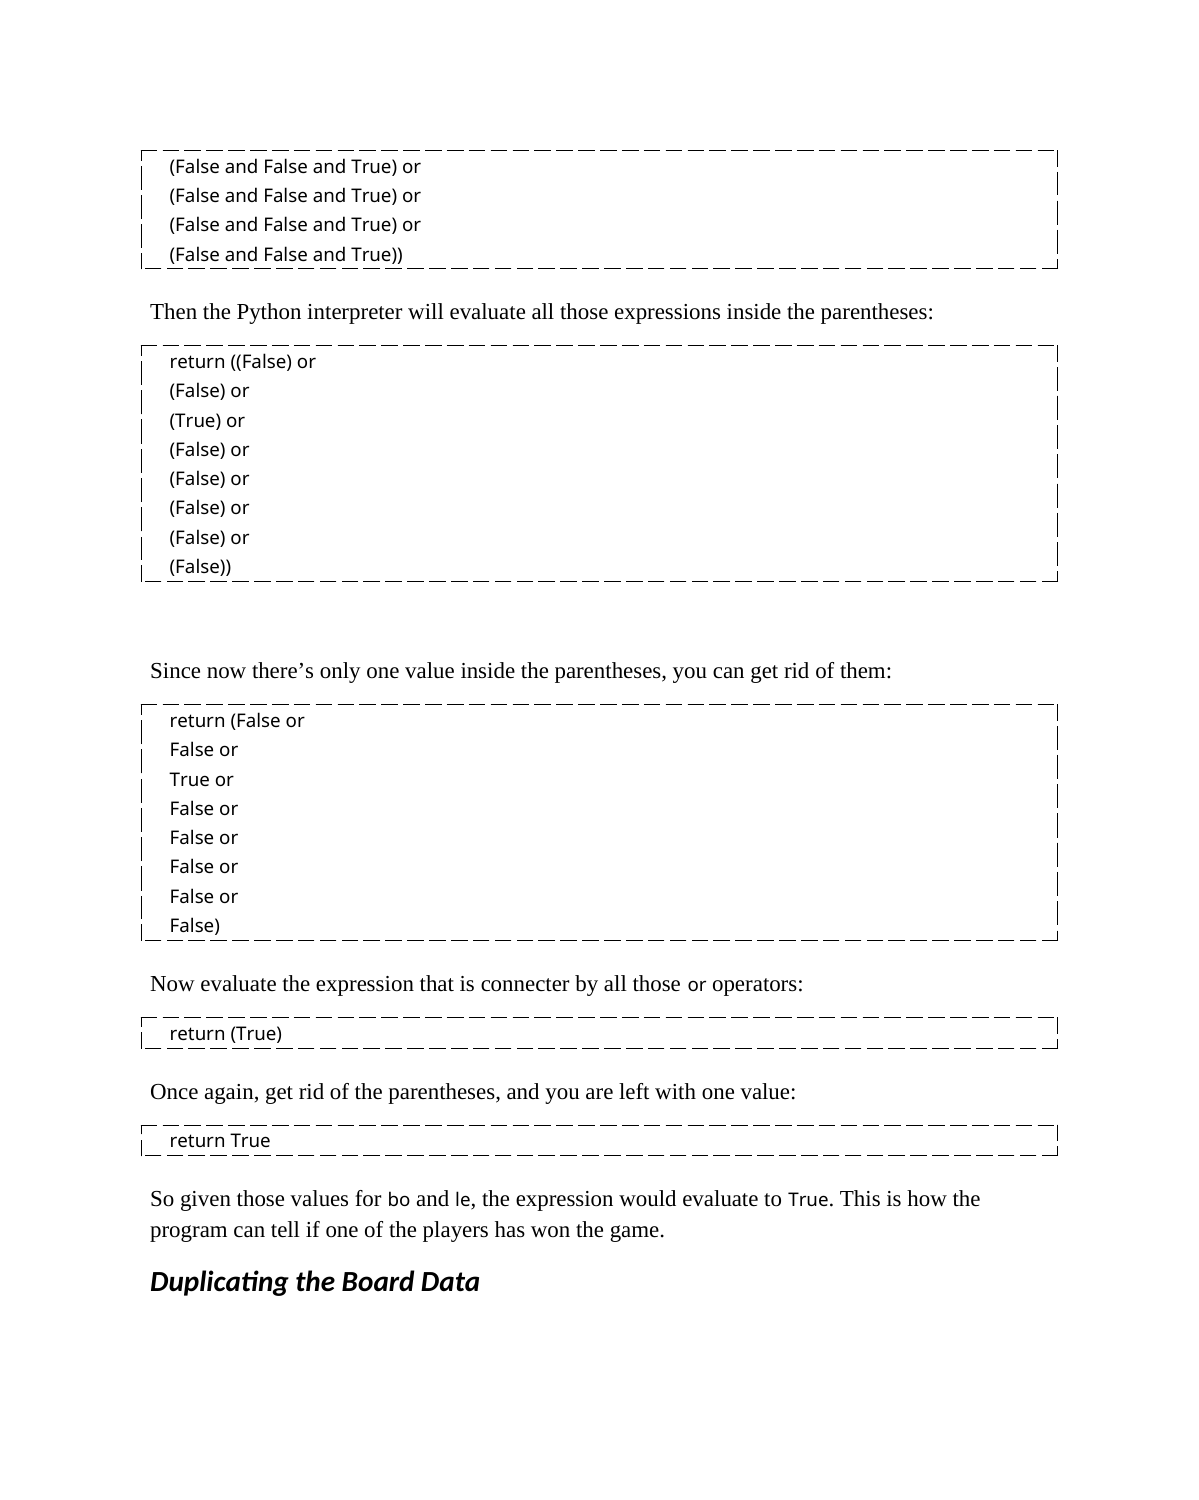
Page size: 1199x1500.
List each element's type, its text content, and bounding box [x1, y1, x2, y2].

text Since now there’s only one value inside the parentheses, you can get rid of them: [150, 657, 1049, 684]
text False or [141, 734, 1058, 762]
text (False and False and True) or [141, 208, 1058, 237]
text (False and False and True) or [141, 179, 1058, 208]
text False or [141, 821, 1058, 850]
text return True [141, 1124, 1058, 1156]
text False) [141, 909, 1058, 941]
text return ((False) or [141, 345, 1058, 374]
text return (True) [141, 1017, 1058, 1049]
text (False) or [141, 492, 1058, 520]
text Now evaluate the expression that is connecter by all those or operators: [150, 970, 1049, 997]
text False or [141, 880, 1058, 909]
text (False)) [141, 550, 1058, 582]
subtitle Duplicating the Board Data [150, 1263, 1049, 1298]
text True or [141, 763, 1058, 792]
text return (False or [141, 704, 1058, 733]
text False or [141, 851, 1058, 879]
text Then the Python interpreter will evaluate all those expressions inside the parentheses: [150, 298, 1049, 325]
text Once again, get rid of the parentheses, and you are left with one value: [150, 1078, 1049, 1104]
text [141, 150, 1058, 179]
text (False) or [141, 374, 1058, 403]
text So given those values for bo and le, the expression would evaluate to True. This is how the program can tell if one of the players has won the game. [150, 1185, 1049, 1242]
text (False and False and True)) [141, 238, 1058, 269]
text (False) or [141, 462, 1058, 491]
text (True) or [141, 404, 1058, 432]
text False or [141, 792, 1058, 821]
text (False) or [141, 521, 1058, 549]
text (False) or [141, 433, 1058, 462]
